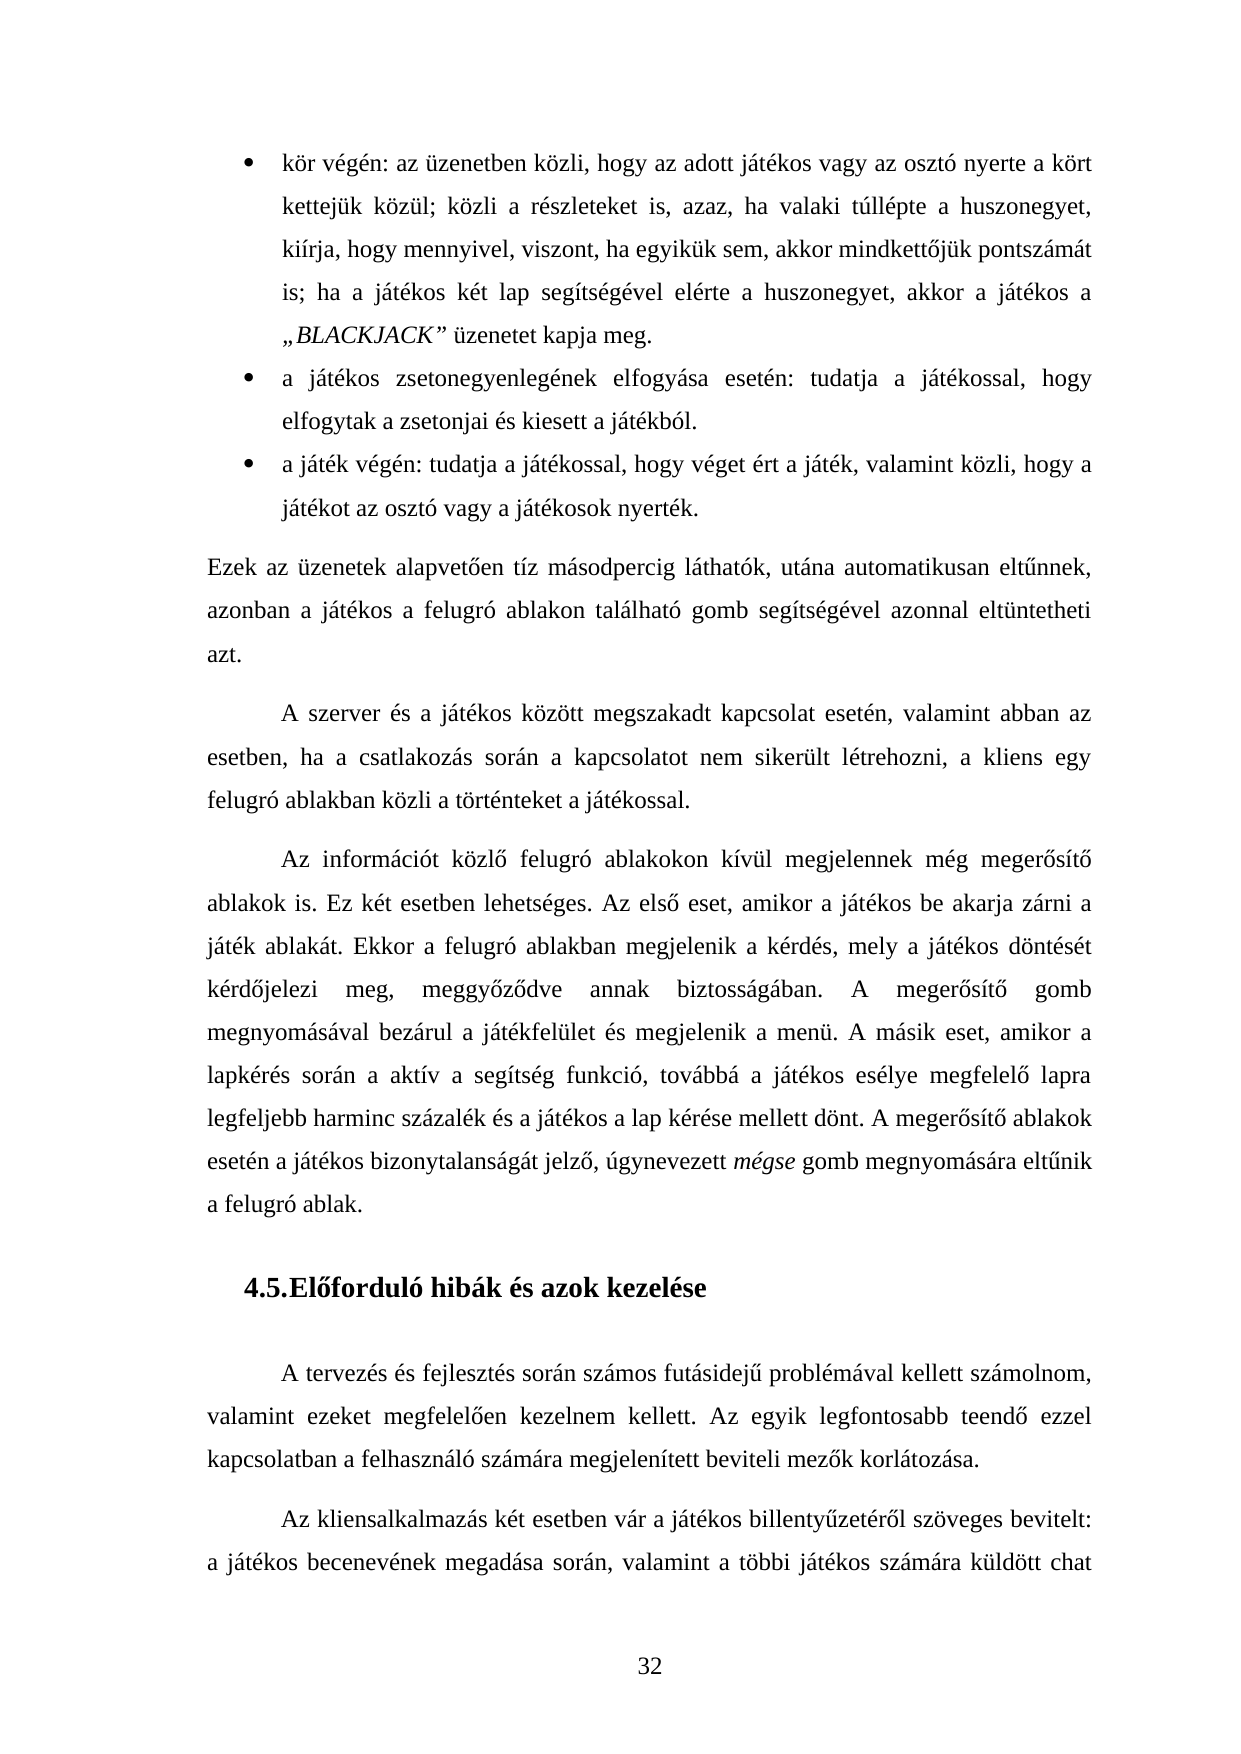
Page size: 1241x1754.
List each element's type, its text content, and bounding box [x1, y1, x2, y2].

text Ezek az üzenetek alapvetően tíz másodpercig láthatók, utána automatikusan eltűnnek, azonban a játékos a felugró ablakon található gomb segítségével azonnal eltüntetheti azt. [207, 552, 1092, 667]
text Az információt közlő felugró ablakokon kívül megjelennek még megerősítő ablakok is. Ez két esetben lehetséges. Az első eset, amikor a játékos be akarja zárni a játék ablakát. Ekkor a felugró ablakban megjelenik a kérdés, mely a játékos döntését kérdőjelezi meg, meggyőződve annak biztosságában. A megerősítő gomb megnyomásával bezárul a játékfelület és megjelenik a menü. A másik eset, amikor a lapkérés során a aktív a segítség funkció, továbbá a játékos esélye megfelelő lapra legfeljebb harminc százalék és a játékos a lap kérése mellett dönt. A megerősítő ablakok esetén a játékos bizonytalanságát jelző, úgynevezett mégse gomb megnyomására eltűnik a felugró ablak. [207, 844, 1092, 1218]
list a játékos zsetonegyenlegének elfogyása esetén: tudatja a játékossal, hogy elfogytak a zsetonjai és kiesett a játékból. [244, 363, 1092, 435]
subtitle Előforduló hibák és azok kezelése [244, 1270, 1092, 1304]
text A szerver és a játékos között megszakadt kapcsolat esetén, valamint abban az esetben, ha a csatlakozás során a kapcsolatot nem sikerült létrehozni, a kliens egy felugró ablakban közli a történteket a játékossal. [207, 698, 1092, 813]
text A tervezés és fejlesztés során számos futásidejű problémával kellett számolnom, valamint ezeket megfelelően kezelnem kellett. Az egyik legfontosabb teendő ezzel kapcsolatban a felhasználó számára megjelenített beviteli mezők korlátozása. [207, 1358, 1092, 1473]
list a játék végén: tudatja a játékossal, hogy véget ért a játék, valamint közli, hogy a játékot az osztó vagy a játékosok nyerték. [244, 449, 1092, 521]
